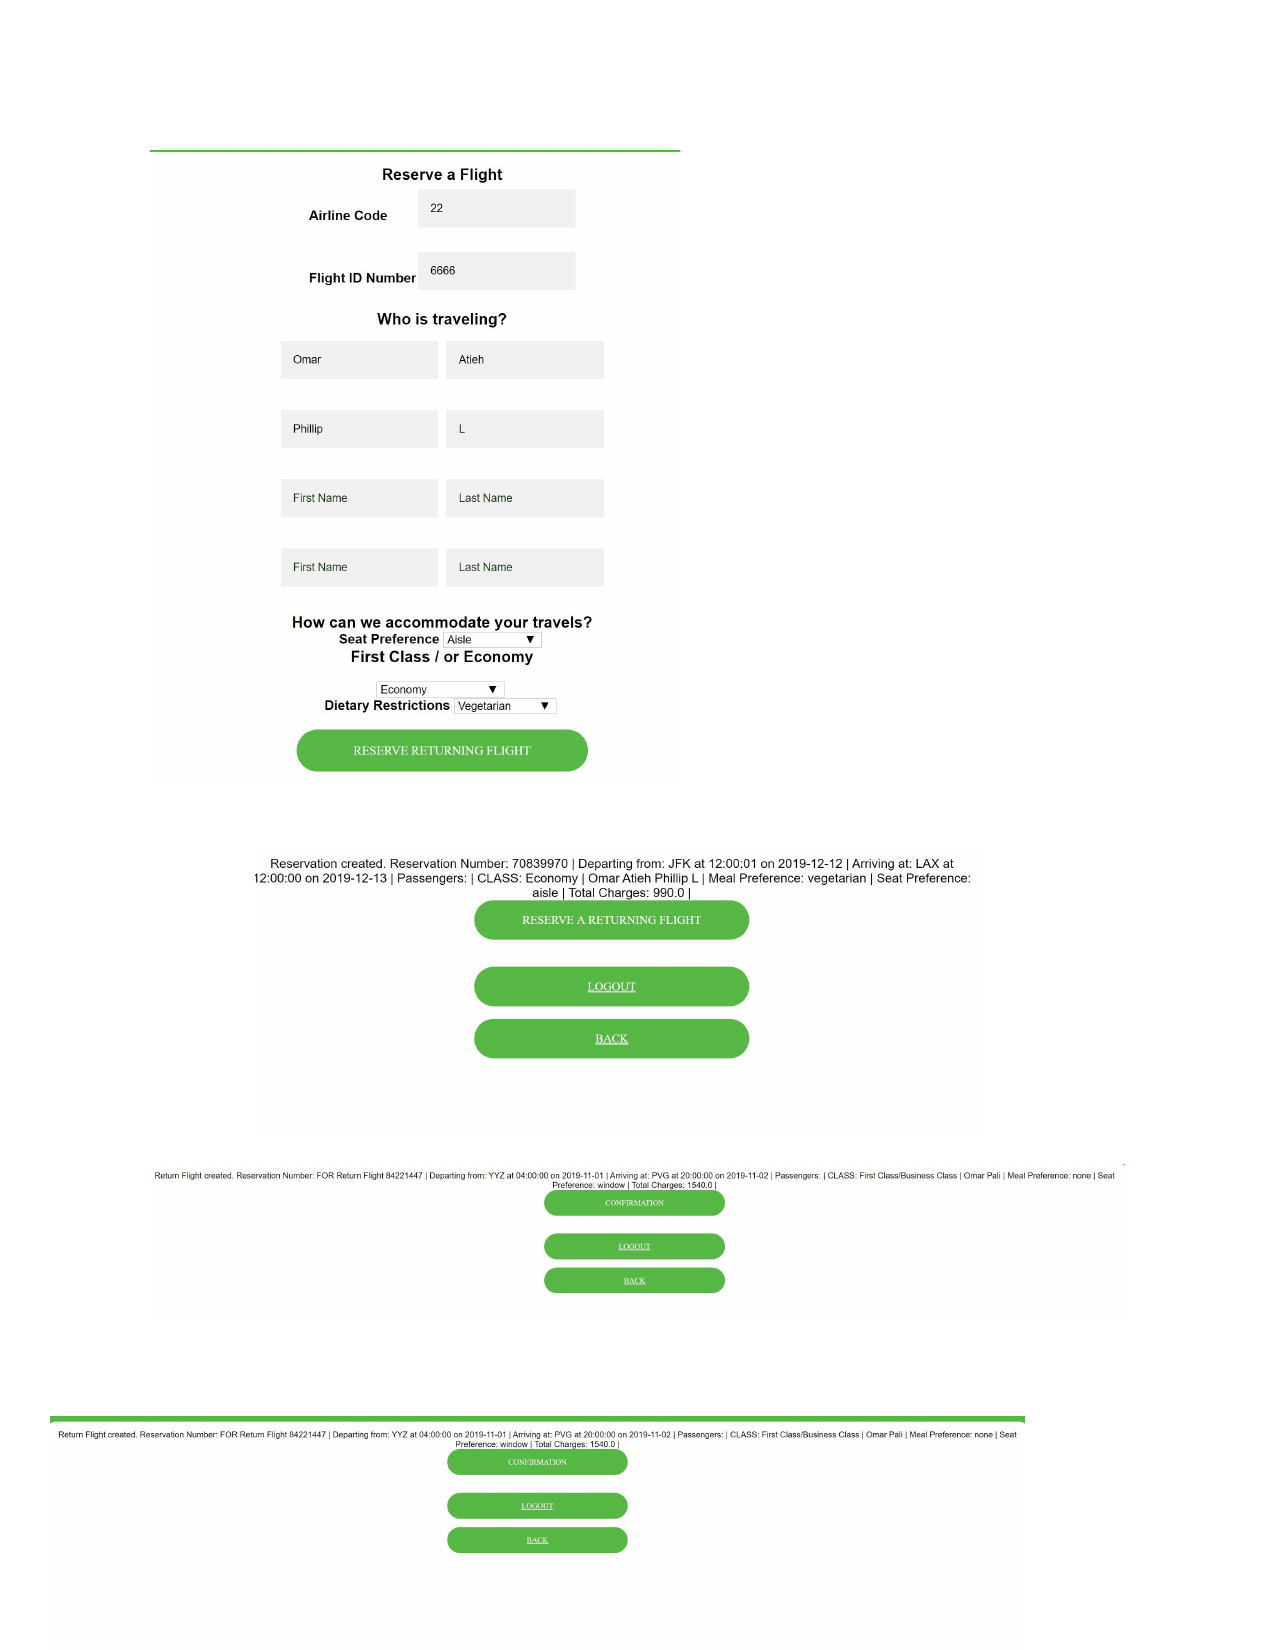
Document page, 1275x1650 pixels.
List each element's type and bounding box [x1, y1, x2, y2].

picture [50, 1416, 1025, 1650]
picture [150, 150, 681, 786]
picture [150, 1164, 1125, 1323]
picture [254, 848, 979, 1138]
